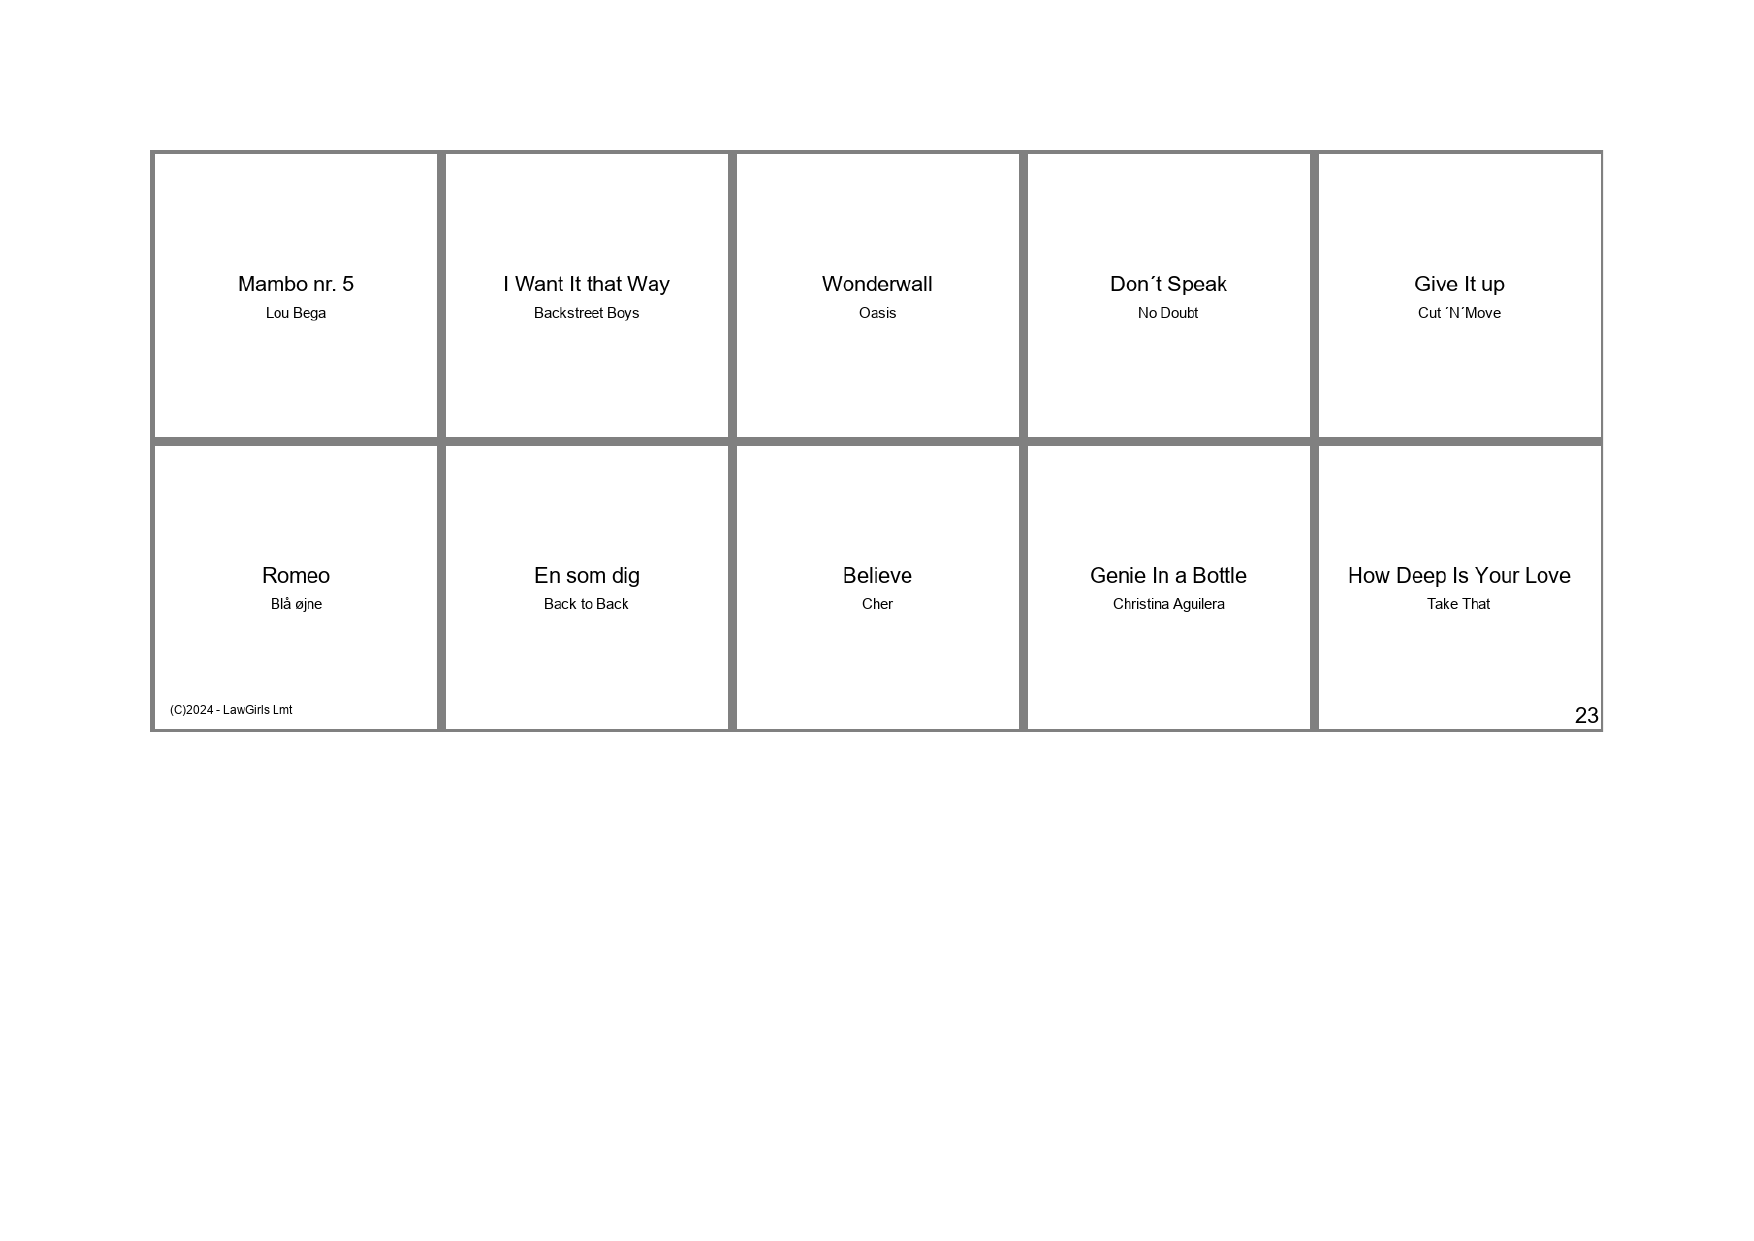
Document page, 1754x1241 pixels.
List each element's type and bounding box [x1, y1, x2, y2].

picture [150, 150, 1604, 732]
